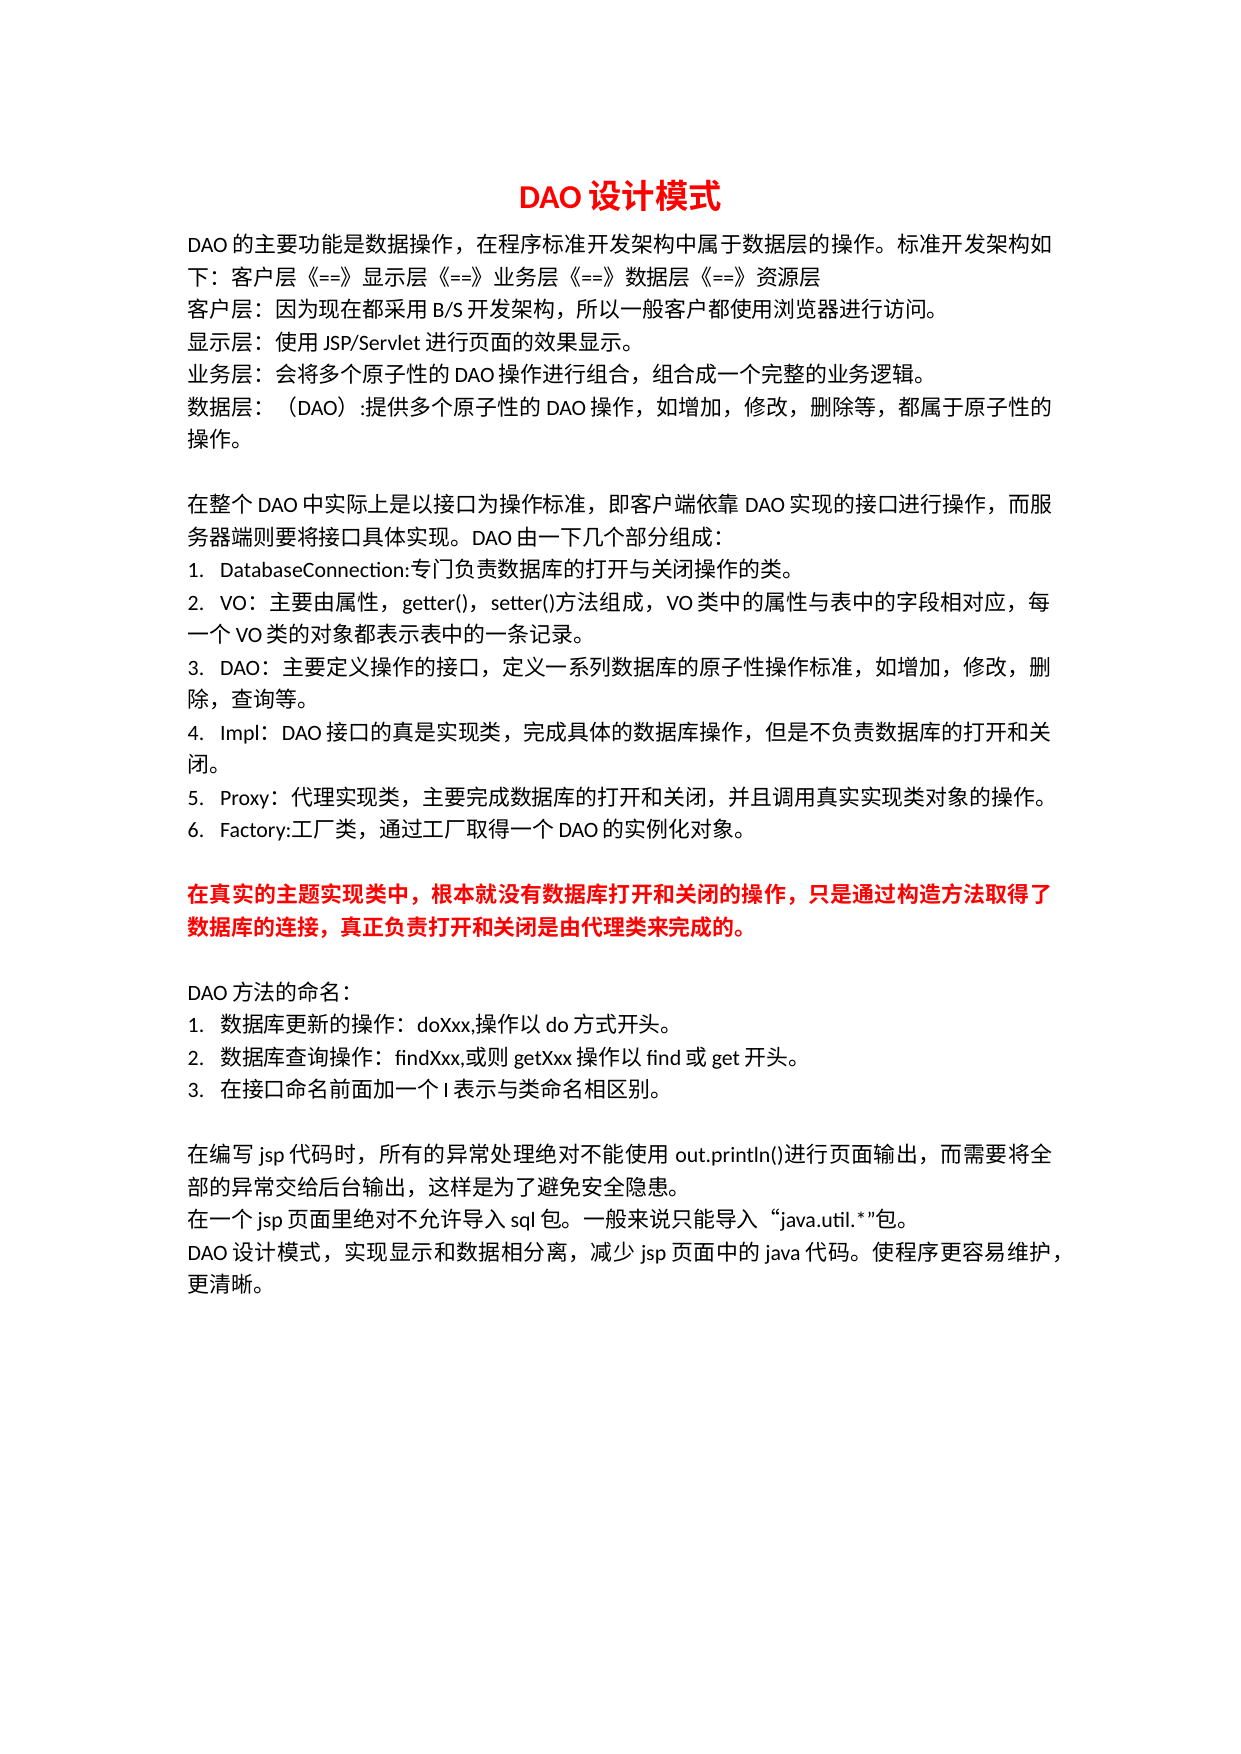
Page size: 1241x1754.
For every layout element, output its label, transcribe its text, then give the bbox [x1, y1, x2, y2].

list Proxy：代理实现类，主要完成数据库的打开和关闭，并且调用真实实现类对象的操作。 [187, 779, 1053, 812]
text 在整个DAO中实际上是以接口为操作标准，即客户端依靠DAO实现的接口进行操作，而服务器端则要将接口具体实现。DAO由一下几个部分组成： [187, 487, 1053, 552]
list 数据库更新的操作：doXxx,操作以do方式开头。 [187, 1007, 1053, 1039]
list 在一个jsp页面里绝对不允许导入sql包。一般来说只能导入“java.util.*”包。 [187, 1202, 1053, 1234]
text DAO的主要功能是数据操作，在程序标准开发架构中属于数据层的操作。标准开发架构如下：客户层《==》显示层《==》业务层《==》数据层《==》资源层 [187, 227, 1053, 292]
list 在编写jsp代码时，所有的异常处理绝对不能使用out.println()进行页面输出，而需要将全部的异常交给后台输出，这样是为了避免安全隐患。 [187, 1137, 1053, 1202]
list 在真实的主题实现类中，根本就没有数据库打开和关闭的操作，只是通过构造方法取得了数据库的连接，真正负责打开和关闭是由代理类来完成的。 [187, 877, 1053, 942]
list 数据库查询操作：findXxx,或则getXxx操作以find或get开头。 [187, 1039, 1053, 1072]
list DAO：主要定义操作的接口，定义一系列数据库的原子性操作标准，如增加，修改，删除，查询等。 [187, 649, 1053, 714]
text DAO方法的命名： [187, 974, 1053, 1007]
list VO：主要由属性，getter()，setter()方法组成，VO类中的属性与表中的字段相对应，每一个VO类的对象都表示表中的一条记录。 [187, 584, 1053, 649]
text 客户层：因为现在都采用B/S开发架构，所以一般客户都使用浏览器进行访问。 [187, 292, 1053, 324]
text 业务层：会将多个原子性的DAO操作进行组合，组合成一个完整的业务逻辑。 [187, 357, 1053, 389]
list Factory:工厂类，通过工厂取得一个DAO的实例化对象。 [187, 812, 1053, 844]
text DAO设计模式 [187, 162, 1053, 227]
list Impl：DAO接口的真是实现类，完成具体的数据库操作，但是不负责数据库的打开和关闭。 [187, 714, 1053, 779]
list DAO设计模式，实现显示和数据相分离，减少jsp页面中的java代码。使程序更容易维护，更清晰。 [187, 1234, 1053, 1299]
list 在接口命名前面加一个I表示与类命名相区别。 [187, 1072, 1053, 1104]
text 数据层：（DAO）:提供多个原子性的DAO操作，如增加，修改，删除等，都属于原子性的操作。 [187, 389, 1053, 454]
text 显示层：使用JSP/Servlet进行页面的效果显示。 [187, 324, 1053, 357]
list DatabaseConnection:专门负责数据库的打开与关闭操作的类。 [187, 552, 1053, 584]
